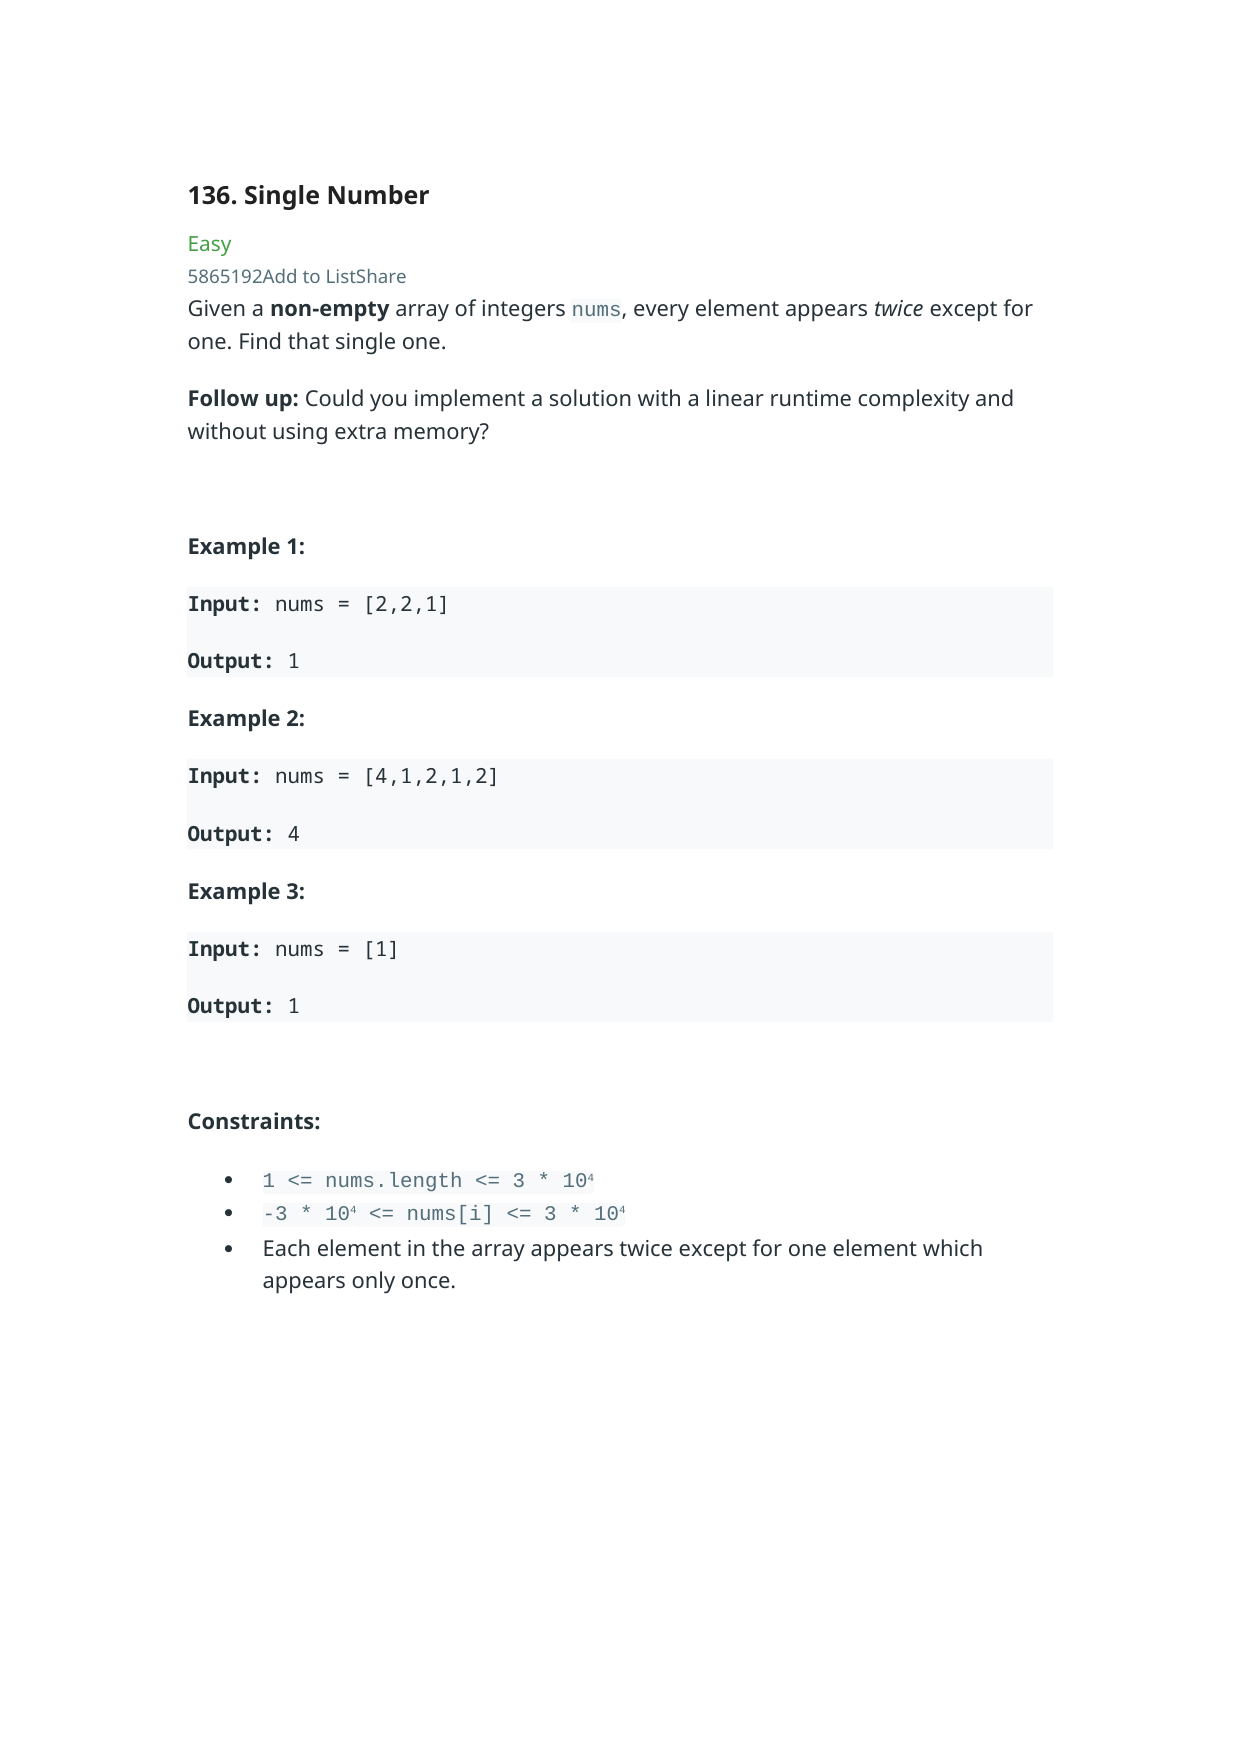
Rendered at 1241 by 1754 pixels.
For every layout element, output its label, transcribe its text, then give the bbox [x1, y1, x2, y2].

list Each element in the array appears twice except for one element which appears only once. [225, 1231, 1053, 1296]
list -3 * 104 <= nums[i] <= 3 * 104 [225, 1199, 1053, 1231]
text 5865192Add to ListShare [187, 259, 1053, 292]
text Output: 1 [187, 989, 1053, 1022]
text 136. Single Number [187, 162, 1053, 227]
text Input: nums = [2,2,1] [187, 587, 1053, 619]
text Easy [187, 227, 1053, 259]
text Input: nums = [1] [187, 932, 1053, 964]
text Follow up: Could you implement a solution with a linear runtime complexity and without using extra memory? [187, 382, 1053, 447]
text Example 1: [187, 529, 1053, 562]
text Constraints: [187, 1104, 1053, 1137]
text Input: nums = [4,1,2,1,2] [187, 759, 1053, 792]
list 1 <= nums.length <= 3 * 104 [225, 1166, 1053, 1199]
text Output: 4 [187, 817, 1053, 849]
text Example 3: [187, 874, 1053, 907]
text Output: 1 [187, 644, 1053, 677]
text Given a non-empty array of integers nums, every element appears twice except for one. Find that single one. [187, 292, 1053, 357]
text Example 2: [187, 702, 1053, 734]
